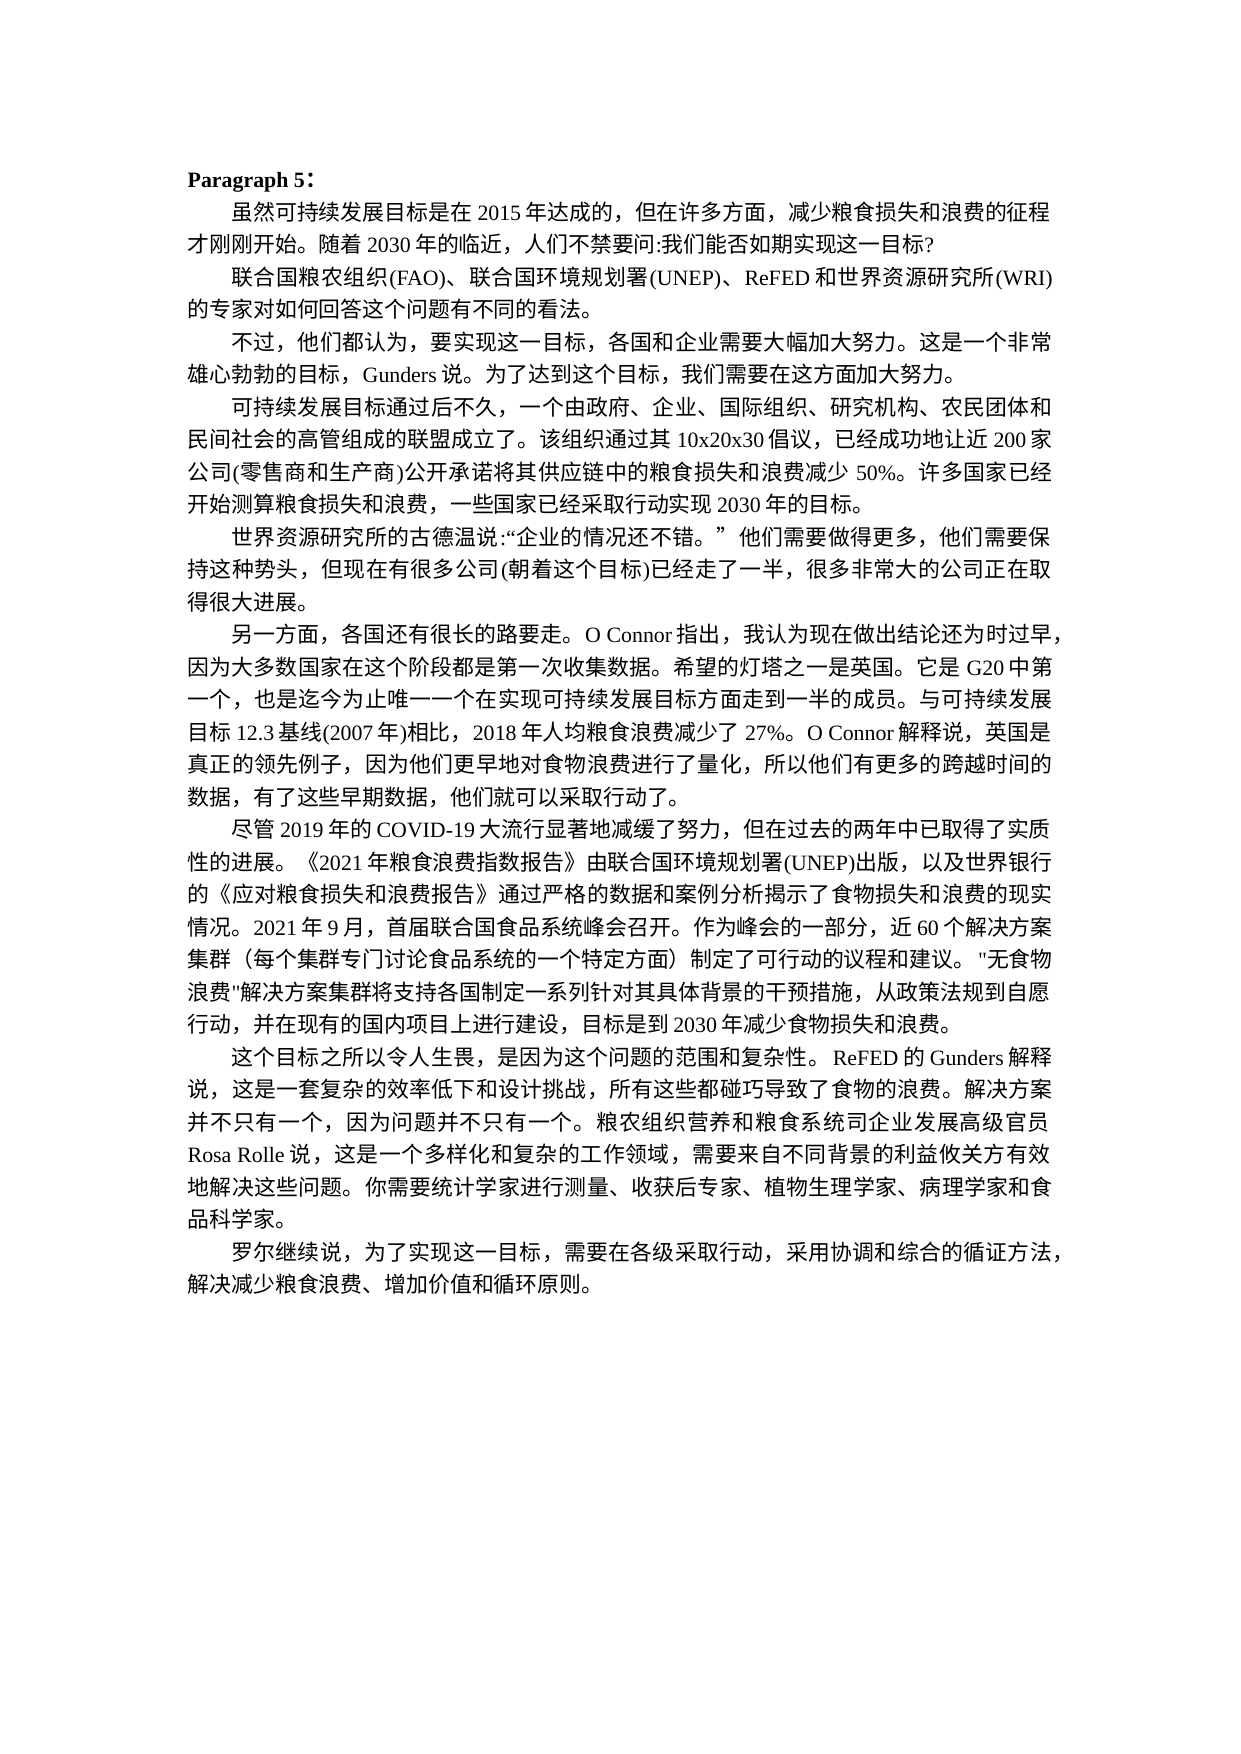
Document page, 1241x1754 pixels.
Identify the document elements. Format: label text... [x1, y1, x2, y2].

text Paragraph 5： [187, 162, 1053, 194]
text 联合国粮农组织(FAO)、联合国环境规划署(UNEP)、ReFED和世界资源研究所(WRI)的专家对如何回答这个问题有不同的看法。 [187, 259, 1053, 324]
text 这个目标之所以令人生畏，是因为这个问题的范围和复杂性。ReFED的Gunders解释说，这是一套复杂的效率低下和设计挑战，所有这些都碰巧导致了食物的浪费。解决方案并不只有一个，因为问题并不只有一个。粮农组织营养和粮食系统司企业发展高级官员Rosa Rolle说，这是一个多样化和复杂的工作领域，需要来自不同背景的利益攸关方有效地解决这些问题。你需要统计学家进行测量、收获后专家、植物生理学家、病理学家和食品科学家。 [187, 1039, 1053, 1234]
text 不过，他们都认为，要实现这一目标，各国和企业需要大幅加大努力。这是一个非常雄心勃勃的目标，Gunders说。为了达到这个目标，我们需要在这方面加大努力。 [187, 324, 1053, 389]
text 可持续发展目标通过后不久，一个由政府、企业、国际组织、研究机构、农民团体和民间社会的高管组成的联盟成立了。该组织通过其10x20x30倡议，已经成功地让近200家公司(零售商和生产商)公开承诺将其供应链中的粮食损失和浪费减少50%。许多国家已经开始测算粮食损失和浪费，一些国家已经采取行动实现2030年的目标。 [187, 389, 1053, 519]
text 罗尔继续说，为了实现这一目标，需要在各级采取行动，采用协调和综合的循证方法，解决减少粮食浪费、增加价值和循环原则。 [187, 1234, 1053, 1299]
text 世界资源研究所的古德温说:“企业的情况还不错。”他们需要做得更多，他们需要保持这种势头，但现在有很多公司(朝着这个目标)已经走了一半，很多非常大的公司正在取得很大进展。 [187, 519, 1053, 617]
text 尽管2019年的COVID-19大流行显著地减缓了努力，但在过去的两年中已取得了实质性的进展。《2021年粮食浪费指数报告》由联合国环境规划署(UNEP)出版，以及世界银行的《应对粮食损失和浪费报告》通过严格的数据和案例分析揭示了食物损失和浪费的现实情况。2021年9月，首届联合国食品系统峰会召开。作为峰会的一部分，近60个解决方案集群（每个集群专门讨论食品系统的一个特定方面）制定了可行动的议程和建议。"无食物浪费"解决方案集群将支持各国制定一系列针对其具体背景的干预措施，从政策法规到自愿行动，并在现有的国内项目上进行建设，目标是到2030年减少食物损失和浪费。 [187, 812, 1053, 1039]
text 虽然可持续发展目标是在2015年达成的，但在许多方面，减少粮食损失和浪费的征程才刚刚开始。随着2030年的临近，人们不禁要问:我们能否如期实现这一目标? [187, 194, 1053, 259]
text 另一方面，各国还有很长的路要走。O Connor指出，我认为现在做出结论还为时过早，因为大多数国家在这个阶段都是第一次收集数据。希望的灯塔之一是英国。它是G20中第一个，也是迄今为止唯一一个在实现可持续发展目标方面走到一半的成员。与可持续发展目标12.3基线(2007年)相比，2018年人均粮食浪费减少了27%。O Connor解释说，英国是真正的领先例子，因为他们更早地对食物浪费进行了量化，所以他们有更多的跨越时间的数据，有了这些早期数据，他们就可以采取行动了。 [187, 617, 1053, 812]
